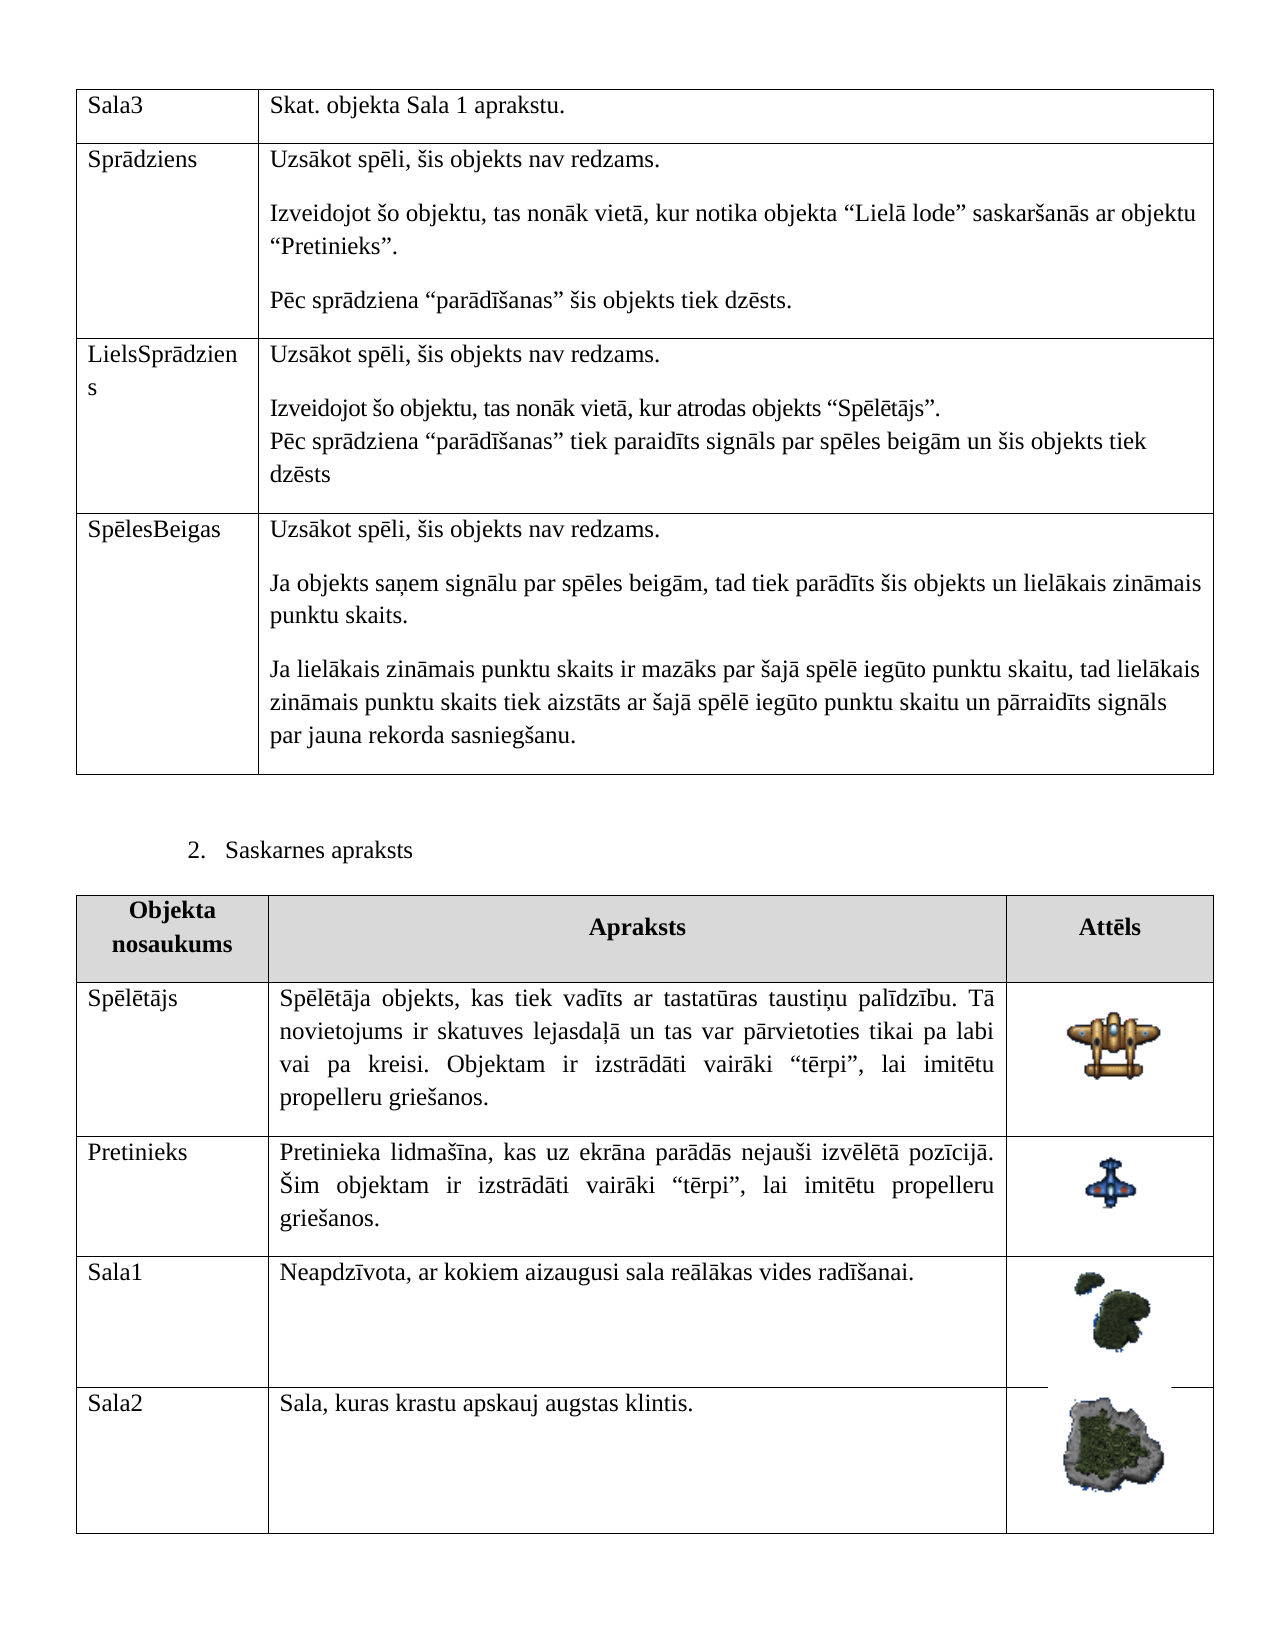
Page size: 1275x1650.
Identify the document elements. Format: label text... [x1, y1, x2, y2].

table_cell Sprādziens [77, 144, 258, 338]
picture [1050, 1000, 1170, 1094]
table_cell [259, 90, 1213, 143]
table_header Attēls [1007, 896, 1213, 982]
table_cell Sala3 [77, 90, 258, 143]
picture [1067, 1142, 1152, 1226]
table_cell Sala2 [77, 1388, 268, 1533]
table_cell Uzsākot spēli, šis objekts nav redzams. Ja objekts saņem signālu par spēles beigām, tad tiek parādīts šis objekts un lielākais zināmais punktu skaits. Ja lielākais zināmais punktu skaits ir mazāks par šajā spēlē iegūto punktu skaitu, tad lielākais zināmais punktu skaits tiek aizstāts ar šajā spēlē iegūto punktu skaitu un pārraidīts signāls par jauna rekorda sasniegšanu. [259, 514, 1213, 774]
table_cell Pretinieka lidmašīna, kas uz ekrāna parādās nejauši izvēlētā pozīcijā. Šim objektam ir izstrādāti vairāki “tērpi”, lai imitētu propelleru griešanos. [269, 1137, 1006, 1256]
table_cell Neapdzīvota, ar kokiem aizaugusi sala reālākas vides radīšanai. [269, 1257, 1006, 1387]
picture [1048, 1387, 1172, 1508]
table_cell SpēlesBeigas [77, 514, 258, 774]
table_cell Spēlētājs [77, 983, 268, 1136]
table_cell LielsSprādziens [77, 339, 258, 513]
table_cell Pretinieks [77, 1137, 268, 1256]
table_cell Uzsākot spēli, šis objekts nav redzams. Izveidojot šo objektu, tas nonāk vietā, kur atrodas objekts “Spēlētājs”. Pēc sprādziena “parādīšanas” tiek paraidīts signāls par spēles beigām un šis objekts tiek dzēsts [259, 339, 1213, 513]
table_cell [1007, 1137, 1213, 1256]
table_cell Spēlētāja objekts, kas tiek vadīts ar tastatūras taustiņu palīdzību. Tā novietojums ir skatuves lejasdaļā un tas var pārvietoties tikai pa labi vai pa kreisi. Objektam ir izstrādāti vairāki “tērpi”, lai imitētu propelleru griešanos. [269, 983, 1006, 1136]
table_cell [1007, 1388, 1213, 1533]
picture [1056, 1257, 1163, 1362]
table_cell Sala, kuras krastu apskauj augstas klintis. [269, 1388, 1006, 1533]
table_header Apraksts [269, 896, 1006, 982]
table_cell [1007, 983, 1213, 1136]
table_header Objekta nosaukums [77, 896, 268, 982]
list Saskarnes apraksts [187, 835, 1125, 863]
table_cell Sala1 [77, 1257, 268, 1387]
table_cell Uzsākot spēli, šis objekts nav redzams. Izveidojot šo objektu, tas nonāk vietā, kur notika objekta “Lielā lode” saskaršanās ar objektu “Pretinieks”. Pēc sprādziena “parādīšanas” šis objekts tiek dzēsts. [259, 144, 1213, 338]
table_cell [1007, 1257, 1213, 1387]
